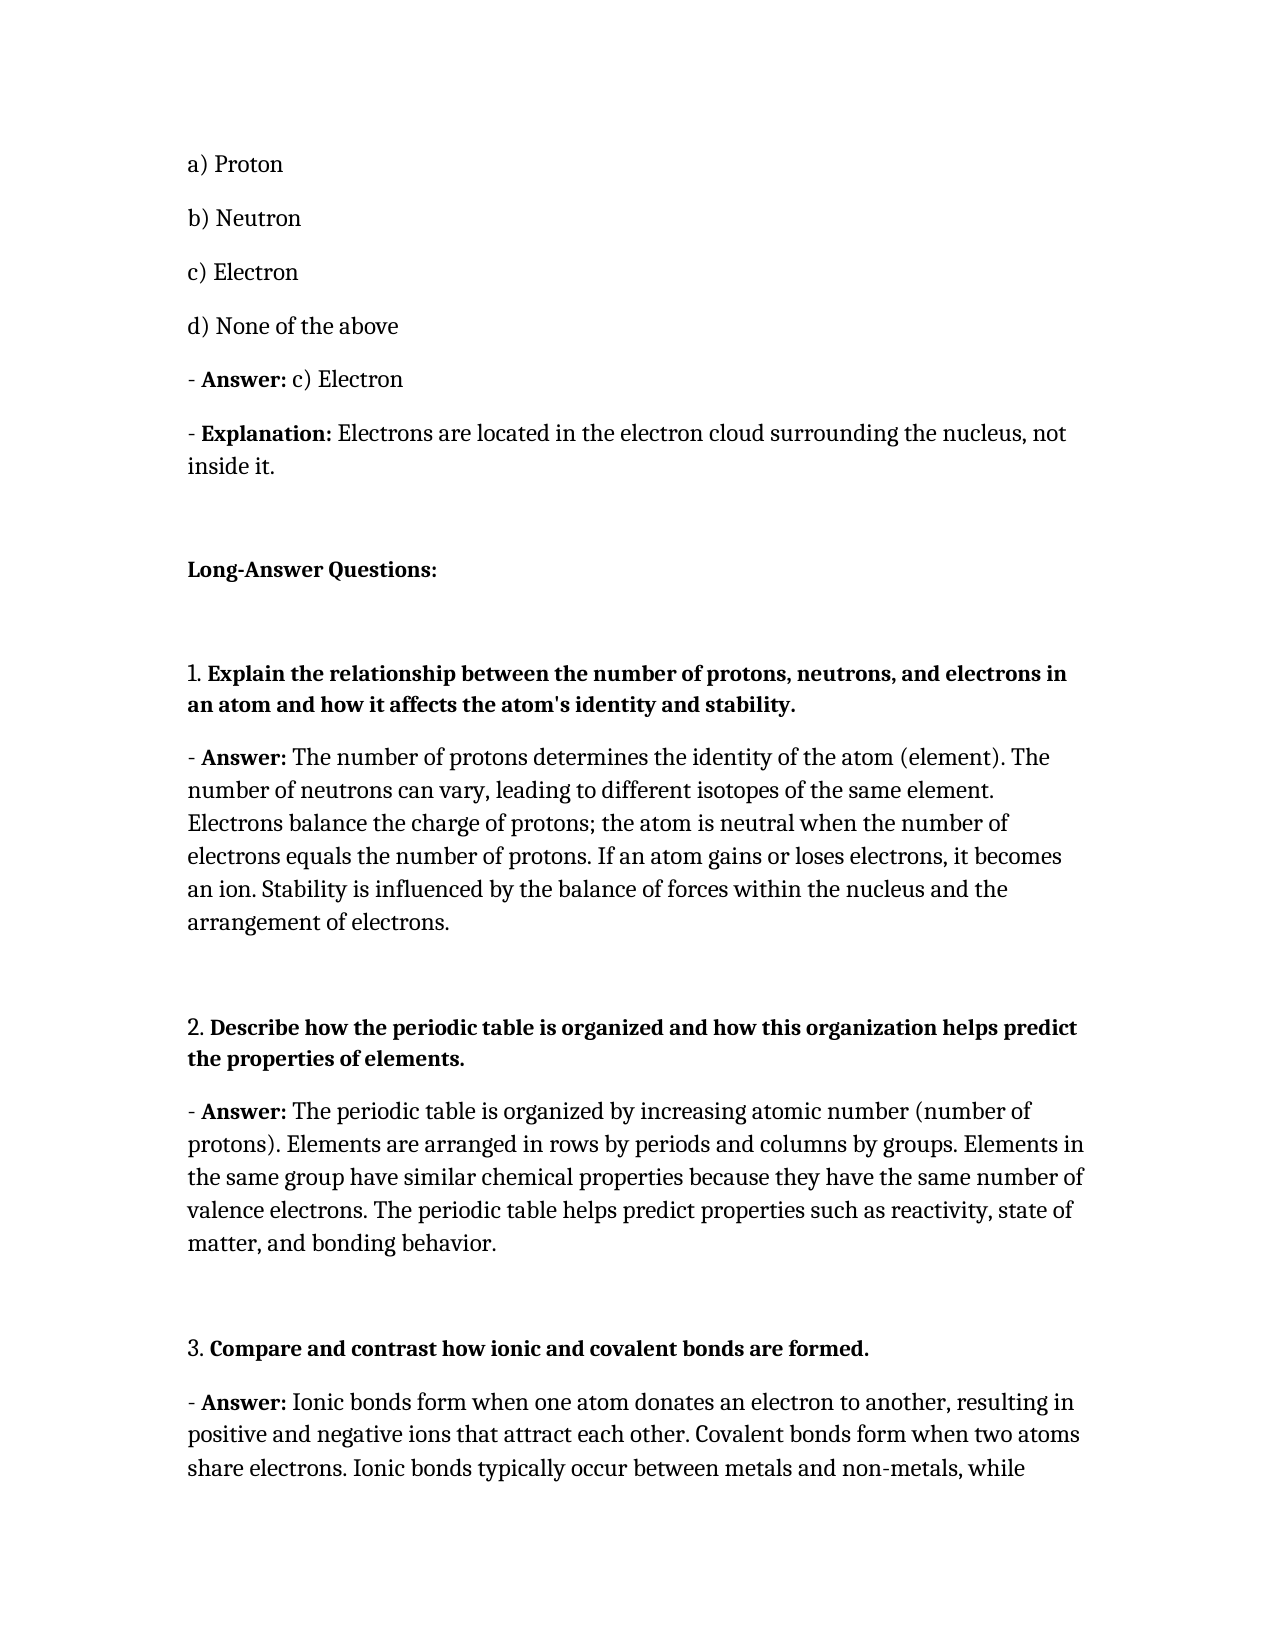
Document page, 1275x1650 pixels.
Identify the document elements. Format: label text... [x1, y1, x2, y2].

text 3. Compare and contrast how ionic and covalent bonds are formed. [187, 1333, 1087, 1362]
text - Answer: The number of protons determines the identity of the atom (element). The number of neutrons can vary, leading to different isotopes of the same element. Electrons balance the charge of protons; the atom is neutral when the number of electrons equals the number of protons. If an atom gains or loses electrons, it becomes an ion. Stability is influenced by the balance of forces within the nucleus and the arrangement of electrons. [187, 743, 1087, 937]
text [187, 1387, 1087, 1482]
text Long-Answer Questions: [187, 557, 1087, 583]
text 2. Describe how the periodic table is organized and how this organization helps predict the properties of elements. [187, 1013, 1087, 1072]
text d) None of the above [187, 312, 1087, 340]
text - Answer: The periodic table is organized by increasing atomic number (number of protons). Elements are arranged in rows by periods and columns by groups. Elements in the same group have similar chemical properties because they have the same number of valence electrons. The periodic table helps predict properties such as reactivity, state of matter, and bonding behavior. [187, 1097, 1087, 1257]
text c) Electron [187, 258, 1087, 286]
text 1. Explain the relationship between the number of protons, neutrons, and electrons in an atom and how it affects the atom's identity and stability. [187, 659, 1087, 718]
text b) Neutron [187, 204, 1087, 233]
text - Answer: c) Electron [187, 365, 1087, 394]
text - Explanation: Electrons are located in the electron cloud surrounding the nucleus, not inside it. [187, 419, 1087, 481]
text a) Proton [187, 150, 1087, 179]
